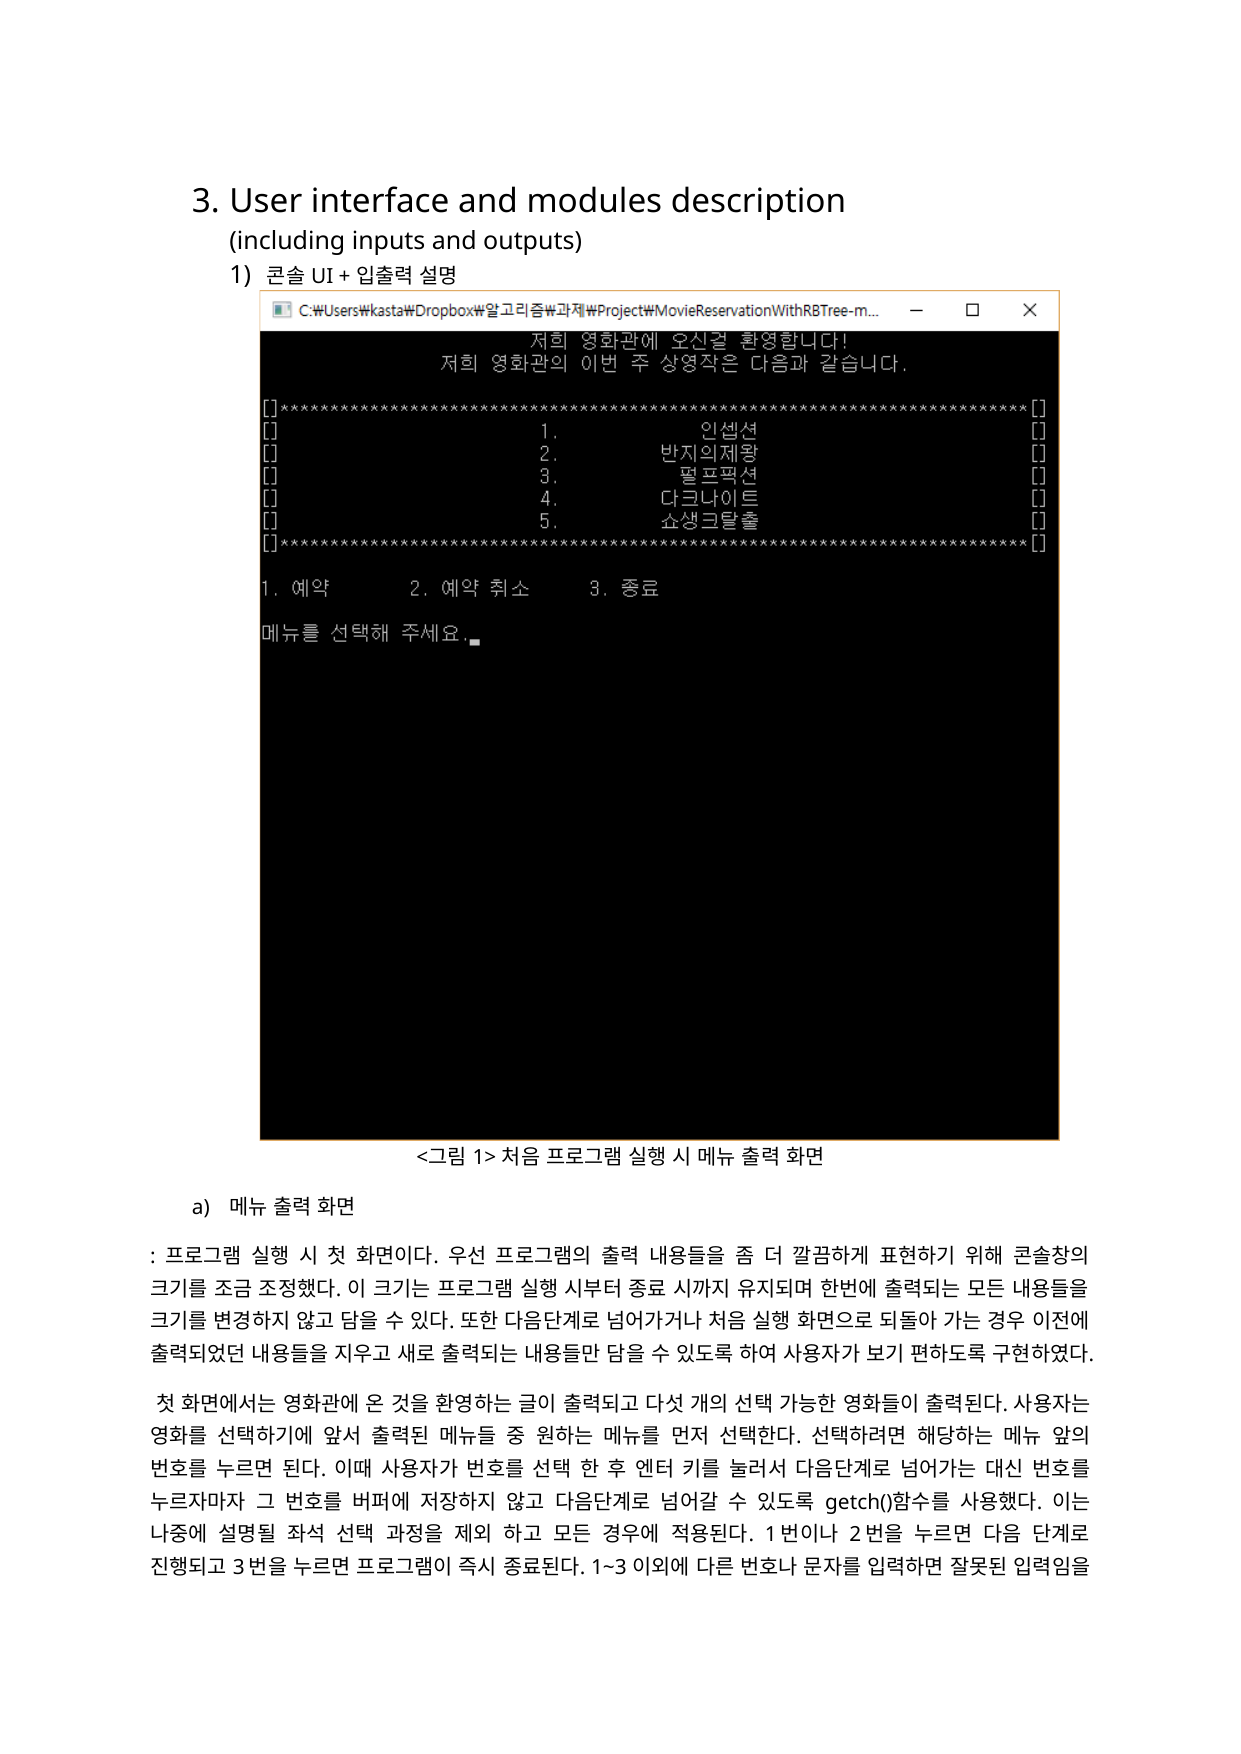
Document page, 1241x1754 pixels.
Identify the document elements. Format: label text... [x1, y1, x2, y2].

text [150, 1387, 1090, 1581]
list 콘솔 UI + 입출력 설명 [229, 257, 1090, 291]
list (including inputs and outputs) [229, 223, 1090, 257]
picture [259, 290, 1060, 1141]
list 메뉴 출력 화면 [192, 1190, 1090, 1220]
list User interface and modules description [192, 177, 1090, 223]
text <그림 1> 처음 프로그램 실행 시 메뉴 출력 화면 [150, 1141, 1090, 1171]
text : 프로그램 실행 시 첫 화면이다. 우선 프로그램의 출력 내용들을 좀 더 깔끔하게 표현하기 위해 콘솔창의 크기를 조금 조정했다. 이 크기는 프로그램 실행 시부터 종료 시까지 유지되며 한번에 출력되는 모든 내용들을 크기를 변경하지 않고 담을 수 있다. 또한 다음단계로 넘어가거나 처음 실행 화면으로 되돌아 가는 경우 이전에 출력되었던 내용들을 지우고 새로 출력되는 내용들만 담을 수 있도록 하여 사용자가 보기 편하도록 구현하였다. [150, 1239, 1090, 1368]
